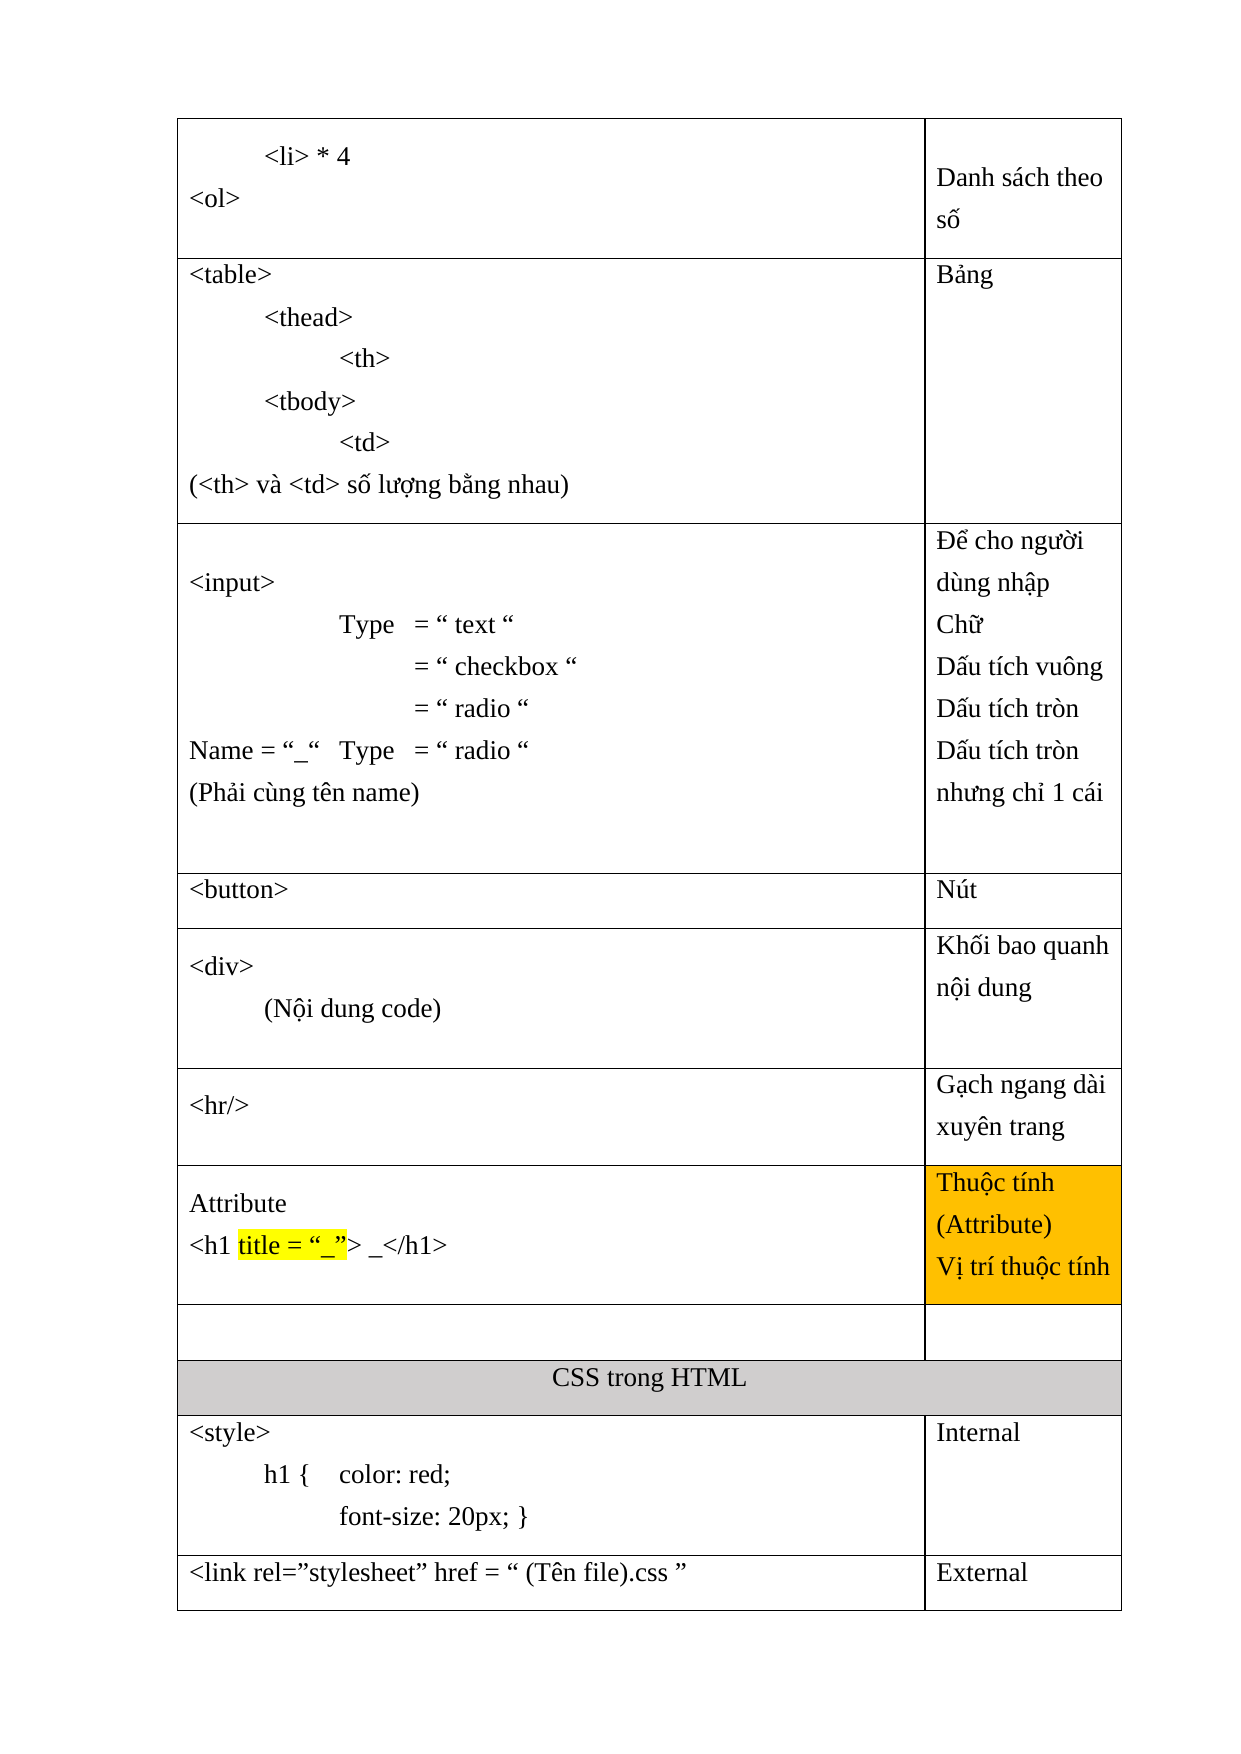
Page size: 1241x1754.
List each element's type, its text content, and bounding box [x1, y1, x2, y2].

table_cell <input> Type = “ text “ = “ checkbox “ = “ radio “ Name = “_“ Type = “ radio “ (Phải cùng tên name) [178, 524, 924, 872]
table_cell <ul> <li> * 4 <ol> [178, 119, 924, 258]
table_cell <hr/> [178, 1069, 924, 1165]
table_cell Khối bao quanh nội dung [926, 929, 1121, 1067]
table_cell [926, 1305, 1121, 1360]
table_cell <style> h1 { color: red; font-size: 20px; } [178, 1416, 924, 1555]
table_cell <table> <thead> <th> <tbody> <td> (<th> và <td> số lượng bằng nhau) [178, 259, 924, 523]
table_cell CSS trong HTML [178, 1361, 1121, 1415]
table_cell <button> [178, 874, 924, 928]
table_cell Để cho người dùng nhập Chữ Dấu tích vuông Dấu tích tròn Dấu tích tròn nhưng chỉ 1 cái [926, 524, 1121, 872]
table_cell [178, 1305, 924, 1360]
table_cell Gạch ngang dài xuyên trang [926, 1069, 1121, 1165]
table_cell External [926, 1556, 1121, 1610]
table_cell Thuộc tính (Attribute) Vị trí thuộc tính [926, 1166, 1121, 1304]
table_cell Nút [926, 874, 1121, 928]
table_cell <div> (Nội dung code) [178, 929, 924, 1067]
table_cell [926, 119, 1121, 258]
table_cell Internal [926, 1416, 1121, 1555]
table_cell Attribute <h1 title = “_”> _</h1> [178, 1166, 924, 1304]
table_cell Bảng [926, 259, 1121, 523]
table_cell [178, 1556, 924, 1610]
